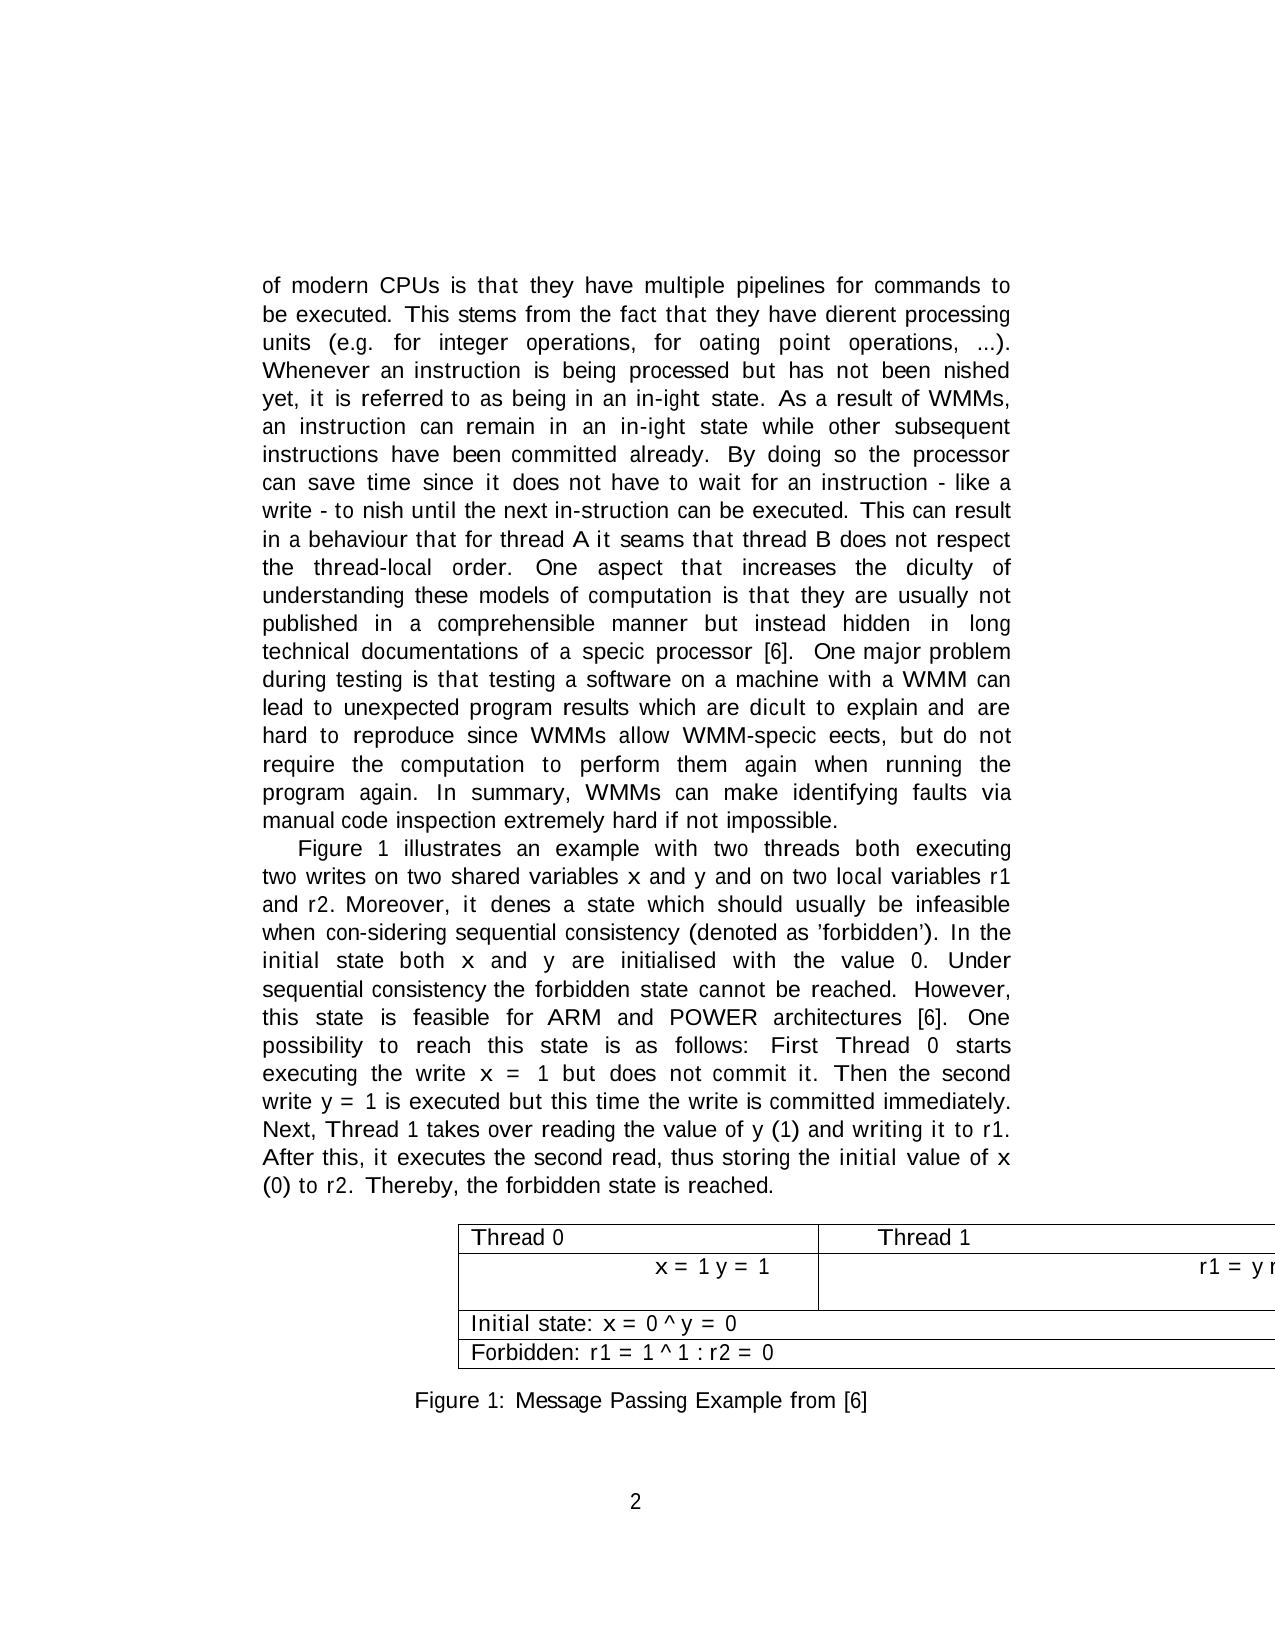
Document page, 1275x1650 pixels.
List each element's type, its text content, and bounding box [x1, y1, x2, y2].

text 2 [630, 1488, 1188, 1514]
table_cell x = 1 y = 1 [459, 1254, 818, 1310]
table_cell r1 = y r2 = x [819, 1254, 1275, 1310]
table_cell Initial state: x = 0^y = 0 [459, 1311, 1275, 1339]
table_cell Forbidden: r1 = 1^1 : r2 = 0 [459, 1340, 1275, 1368]
text of modern CPUs is that they have multiple pipelines for commands to be executed. This stems from the fact that they have dierent processing units (e.g. for integer operations, for oating point operations, ...). Whenever an instruction is being processed but has not been nished yet, it is referred to as being in an in-ight state. As a result of WMMs, an instruction can remain in an in-ight state while other subsequent instructions have been committed already. By doing so the processor can save time since it does not have to wait for an instruction - like a write - to nish until the next in-struction can be executed. This can result in a behaviour that for thread A it seams that thread B does not respect the thread-local order. One aspect that increases the diculty of understanding these models of computation is that they are usually not published in a comprehensible manner but instead hidden in long technical documentations of a specic processor [6]. One major problem during testing is that testing a software on a machine with a WMM can lead to unexpected program results which are dicult to explain and are hard to reproduce since WMMs allow WMM-specic eects, but do not require the computation to perform them again when running the program again. In summary, WMMs can make identifying faults via manual code inspection extremely hard if not impossible. [262, 272, 1011, 833]
table_header Thread 0 [459, 1225, 818, 1252]
text Figure 1 illustrates an example with two threads both executing two writes on two shared variables x and y and on two local variables r1 and r2. Moreover, it denes a state which should usually be infeasible when con-sidering sequential consistency (denoted as ’forbidden’). In the initial state both x and y are initialised with the value 0. Under sequential consistency the forbidden state cannot be reached. However, this state is feasible for ARM and POWER architectures [6]. One possibility to reach this state is as follows: First Thread 0 starts executing the write x = 1 but does not commit it. Then the second write y = 1 is executed but this time the write is committed immediately. Next, Thread 1 takes over reading the value of y (1) and writing it to r1. After this, it executes the second read, thus storing the initial value of x (0) to r2. Thereby, the forbidden state is reached. [262, 835, 1011, 1199]
table_header Thread 1 [819, 1225, 1275, 1252]
text Figure 1: Message Passing Example from [6] [414, 1387, 1188, 1413]
